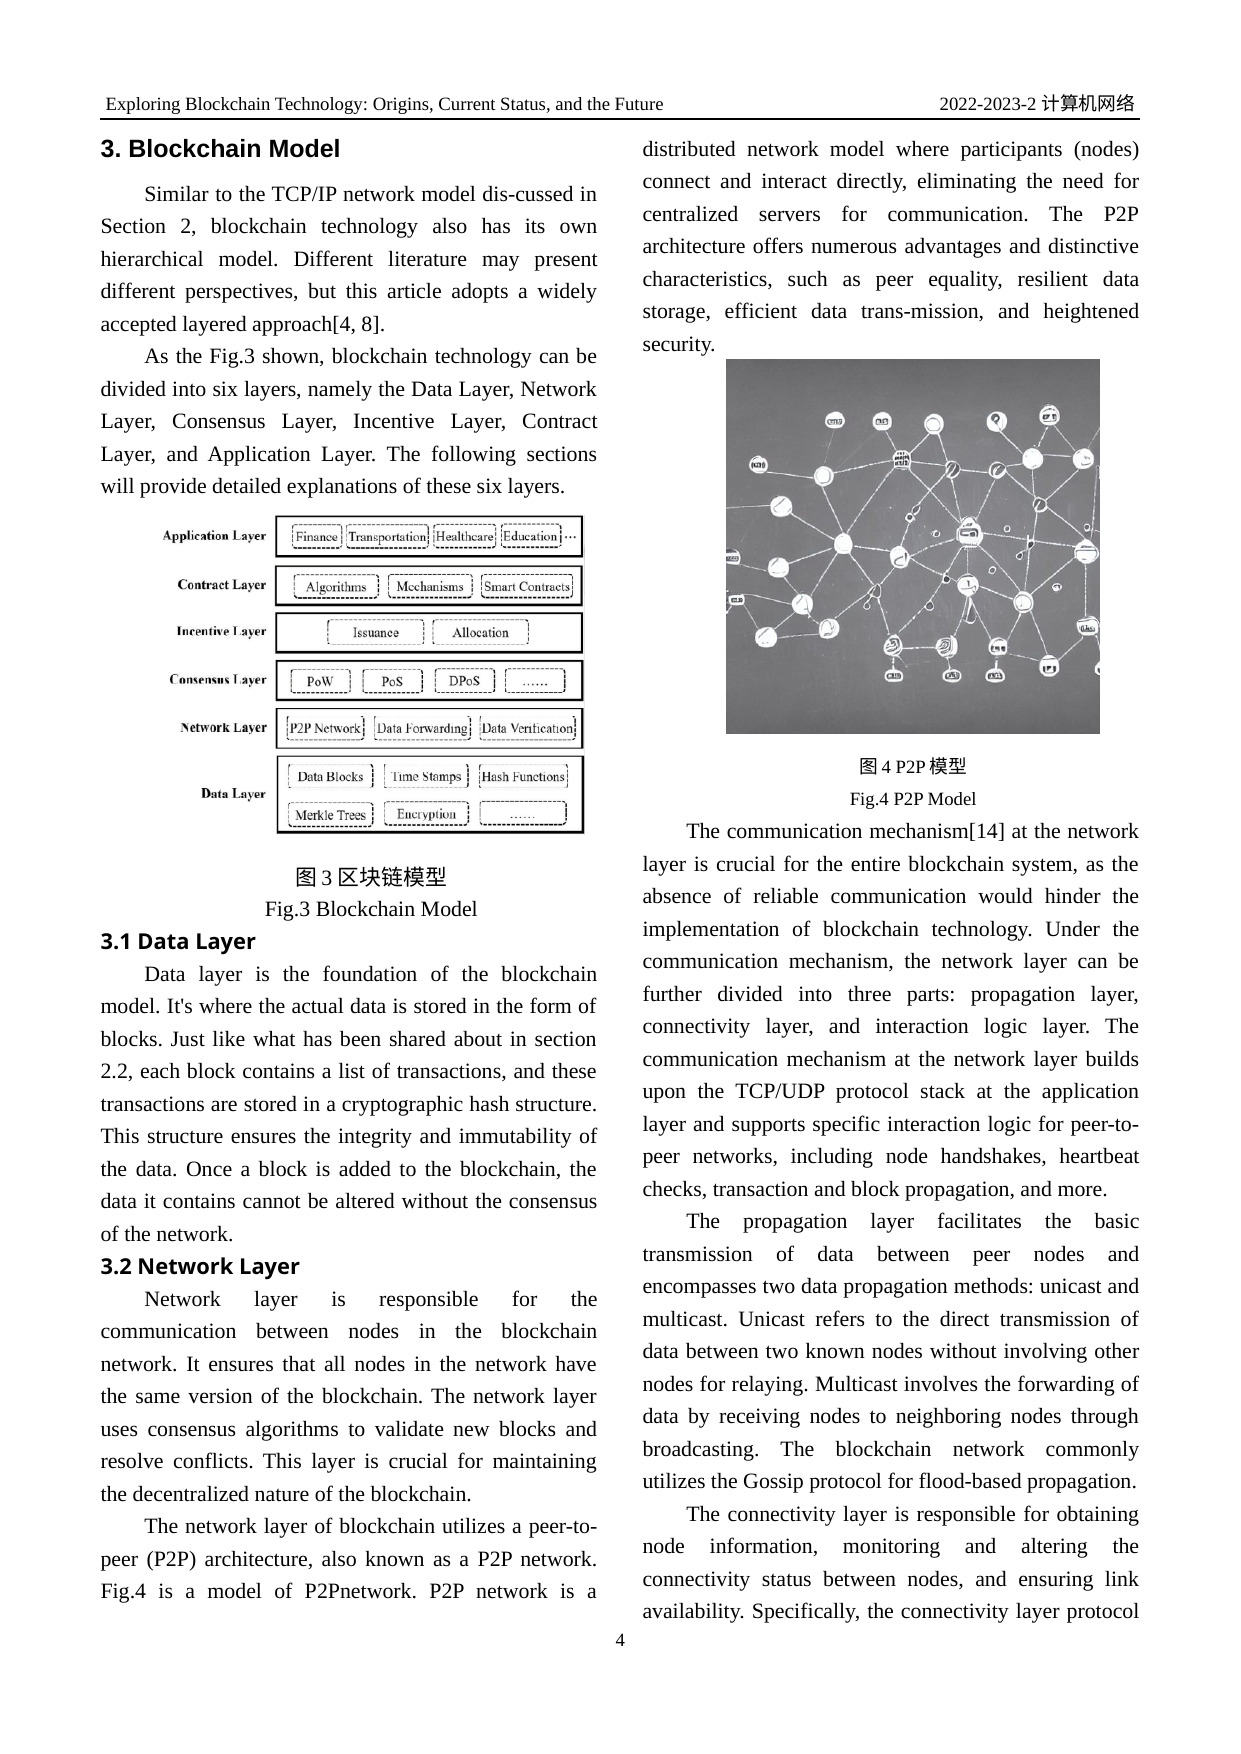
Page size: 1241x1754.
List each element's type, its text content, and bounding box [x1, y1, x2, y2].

text The network layer of blockchain utilizes a peer-to-peer (P2P) architecture, also known as a P2P network. Fig.4 is a model of P2Pnetwork. P2P network is a distributed network model where participants (nodes) connect and interact directly, eliminating the need for centralized servers for communication. The P2P architecture offers numerous advantages and distinctive characteristics, such as peer equality, resilient data storage, efficient data trans-mission, and heightened security. [100, 1509, 598, 1607]
text Fig.3 Blockchain Model [100, 892, 598, 924]
text Data layer is the foundation of the blockchain model. It's where the actual data is stored in the form of blocks. Just like what has been shared about in section 2.2, each block contains a list of transactions, and these transactions are stored in a cryptographic hash structure. This structure ensures the integrity and immutability of the data. Once a block is added to the blockchain, the data it contains cannot be altered without the consensus of the network. [100, 957, 598, 1249]
subtitle 3.1 Data Layer [100, 924, 598, 957]
text The propagation layer facilitates the basic transmission of data between peer nodes and encompasses two data propagation methods: unicast and multicast. Unicast refers to the direct transmission of data between two known nodes without involving other nodes for relaying. Multicast involves the forwarding of data by receiving nodes to neighboring nodes through broadcasting. The blockchain network commonly utilizes the Gossip protocol for flood-based propagation. [642, 1204, 1140, 1497]
subtitle 3.2 Network Layer [100, 1249, 598, 1282]
text As the Fig.3 shown, blockchain technology can be divided into six layers, namely the Data Layer, Network Layer, Consensus Layer, Incentive Layer, Contract Layer, and Application Layer. The following sections will provide detailed explanations of these six layers. [100, 339, 598, 502]
text Network layer is responsible for the communication between nodes in the blockchain network. It ensures that all nodes in the network have the same version of the blockchain. The network layer uses consensus algorithms to validate new blocks and resolve conflicts. This layer is crucial for maintaining the decentralized nature of the blockchain. [100, 1282, 598, 1509]
text The communication mechanism[14] at the network layer is crucial for the entire blockchain system, as the absence of reliable communication would hinder the implementation of blockchain technology. Under the communication mechanism, the network layer can be further divided into three parts: propagation layer, connectivity layer, and interaction logic layer. The communication mechanism at the network layer builds upon the TCP/UDP protocol stack at the application layer and supports specific interaction logic for peer-to-peer networks, including node handshakes, heartbeat checks, transaction and block propagation, and more. [642, 814, 1140, 1204]
text 图4 P2P模型 [642, 749, 1140, 782]
picture [144, 502, 606, 847]
text Similar to the TCP/IP network model dis-cussed in Section 2, blockchain technology also has its own hierarchical model. Different literature may present different perspectives, but this article adopts a widely accepted layered approach[4, 8]. [100, 177, 598, 339]
subtitle 3. Blockchain Model [100, 132, 598, 164]
text Fig.4 P2P Model [642, 782, 1140, 814]
text 图3 区块链模型 [100, 859, 598, 892]
text The network layer of blockchain utilizes a peer-to-peer (P2P) architecture, also known as a P2P network. Fig.4 is a model of P2Pnetwork. P2P network is a distributed network model where participants (nodes) connect and interact directly, eliminating the need for centralized servers for communication. The P2P architecture offers numerous advantages and distinctive characteristics, such as peer equality, resilient data storage, efficient data trans-mission, and heightened security. [642, 132, 1140, 359]
picture [726, 359, 1100, 734]
